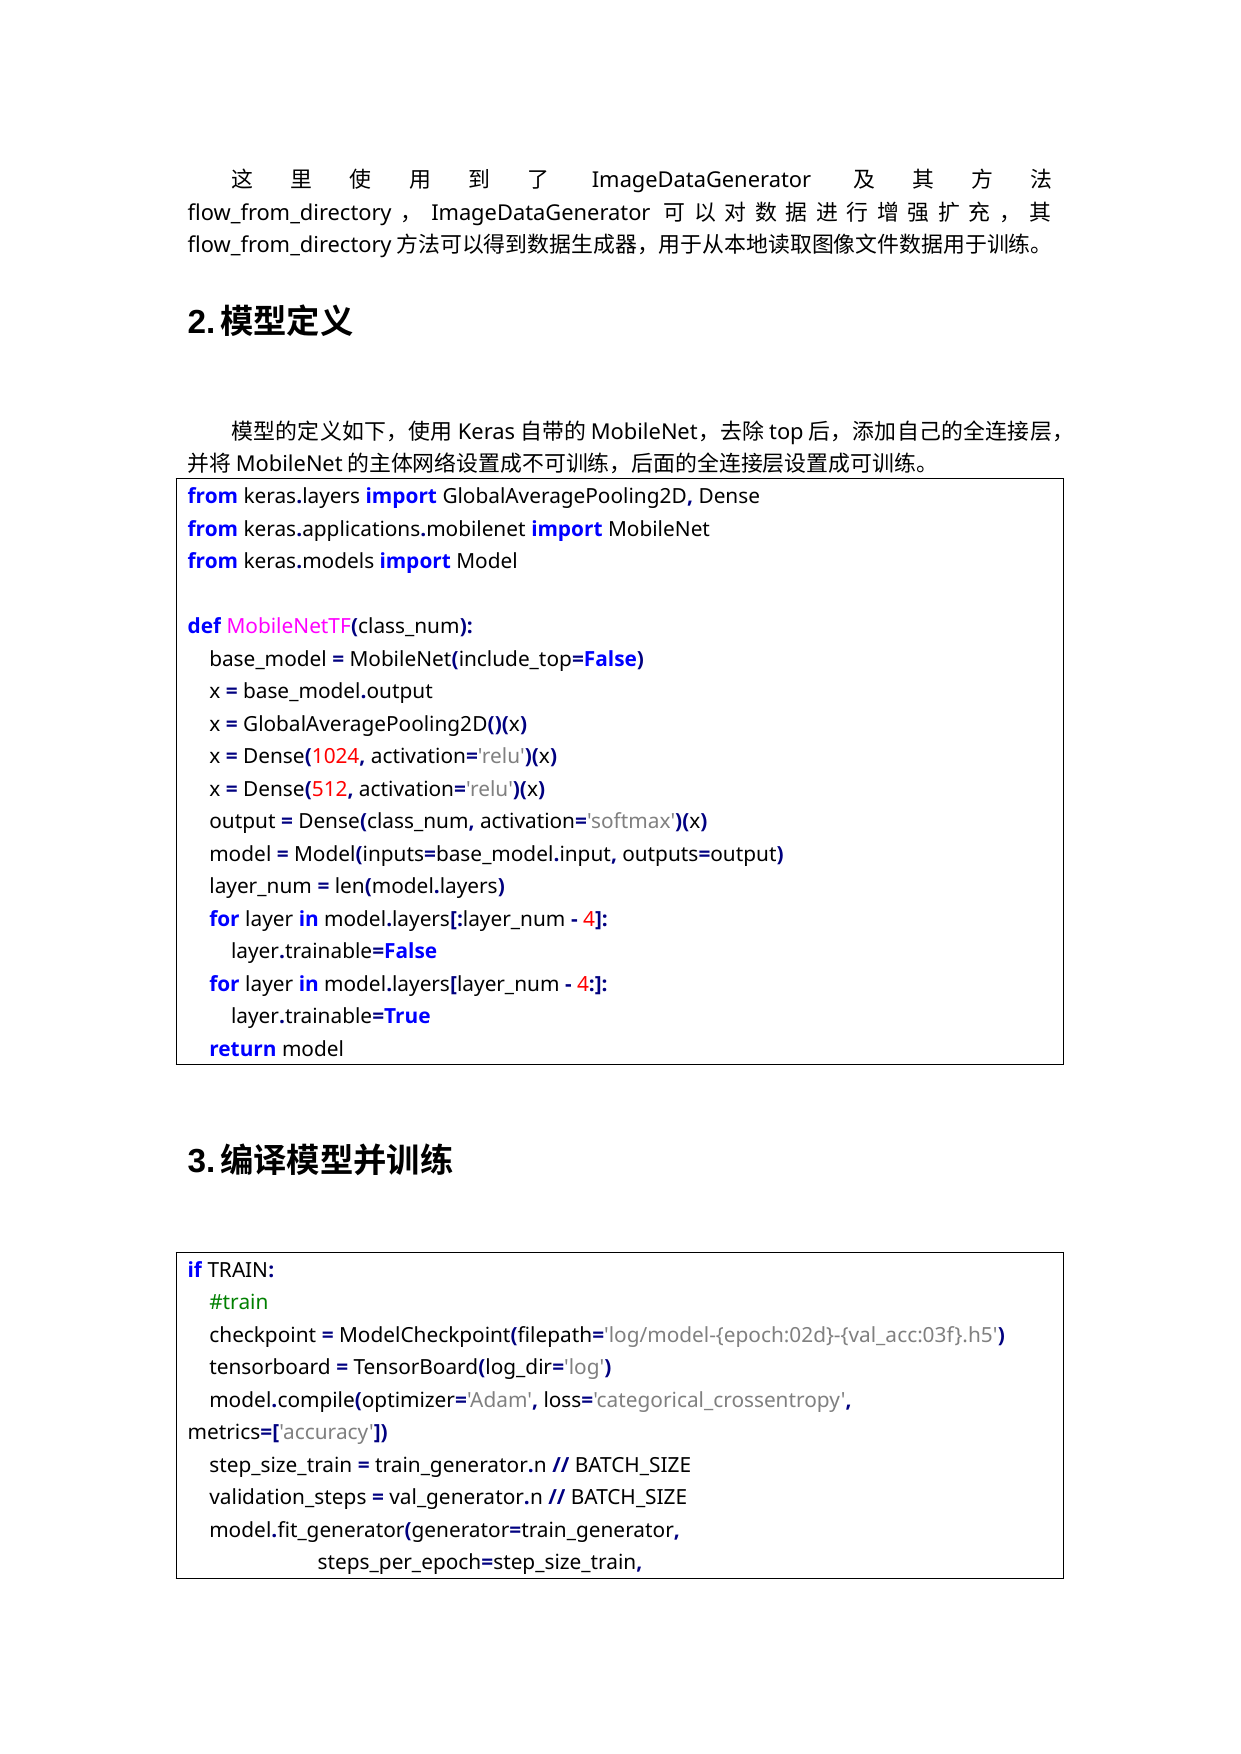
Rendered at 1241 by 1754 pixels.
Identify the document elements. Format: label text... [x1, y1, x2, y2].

text 模型的定义如下，使用Keras自带的MobileNet，去除top后，添加自己的全连接层，并将MobileNet的主体网络设置成不可训练，后面的全连接层设置成可训练。 [187, 413, 1053, 478]
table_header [177, 1253, 1063, 1578]
subtitle 编译模型并训练 [187, 1125, 1053, 1190]
table_header from keras.layers import GlobalAveragePooling2D, Dense from keras.applications.mobilenet import MobileNet from keras.models import Model def MobileNetTF(class_num): base_model = MobileNet(include_top=False) x = base_model.output x = GlobalAveragePooling2D()(x) x = Dense(1024, activation='relu')(x) x = Dense(512, activation='relu')(x) output = Dense(class_num, activation='softmax')(x) model = Model(inputs=base_model.input, outputs=output) layer_num = len(model.layers) for layer in model.layers[:layer_num - 4]: layer.trainable=False for layer in model.layers[layer_num - 4:]: layer.trainable=True return model [177, 479, 1063, 1064]
subtitle 模型定义 [187, 287, 1053, 352]
text 这里使用到了ImageDataGenerator及其方法flow_from_directory，ImageDataGenerator可以对数据进行增强扩充，其flow_from_directory方法可以得到数据生成器，用于从本地读取图像文件数据用于训练。 [187, 162, 1053, 259]
